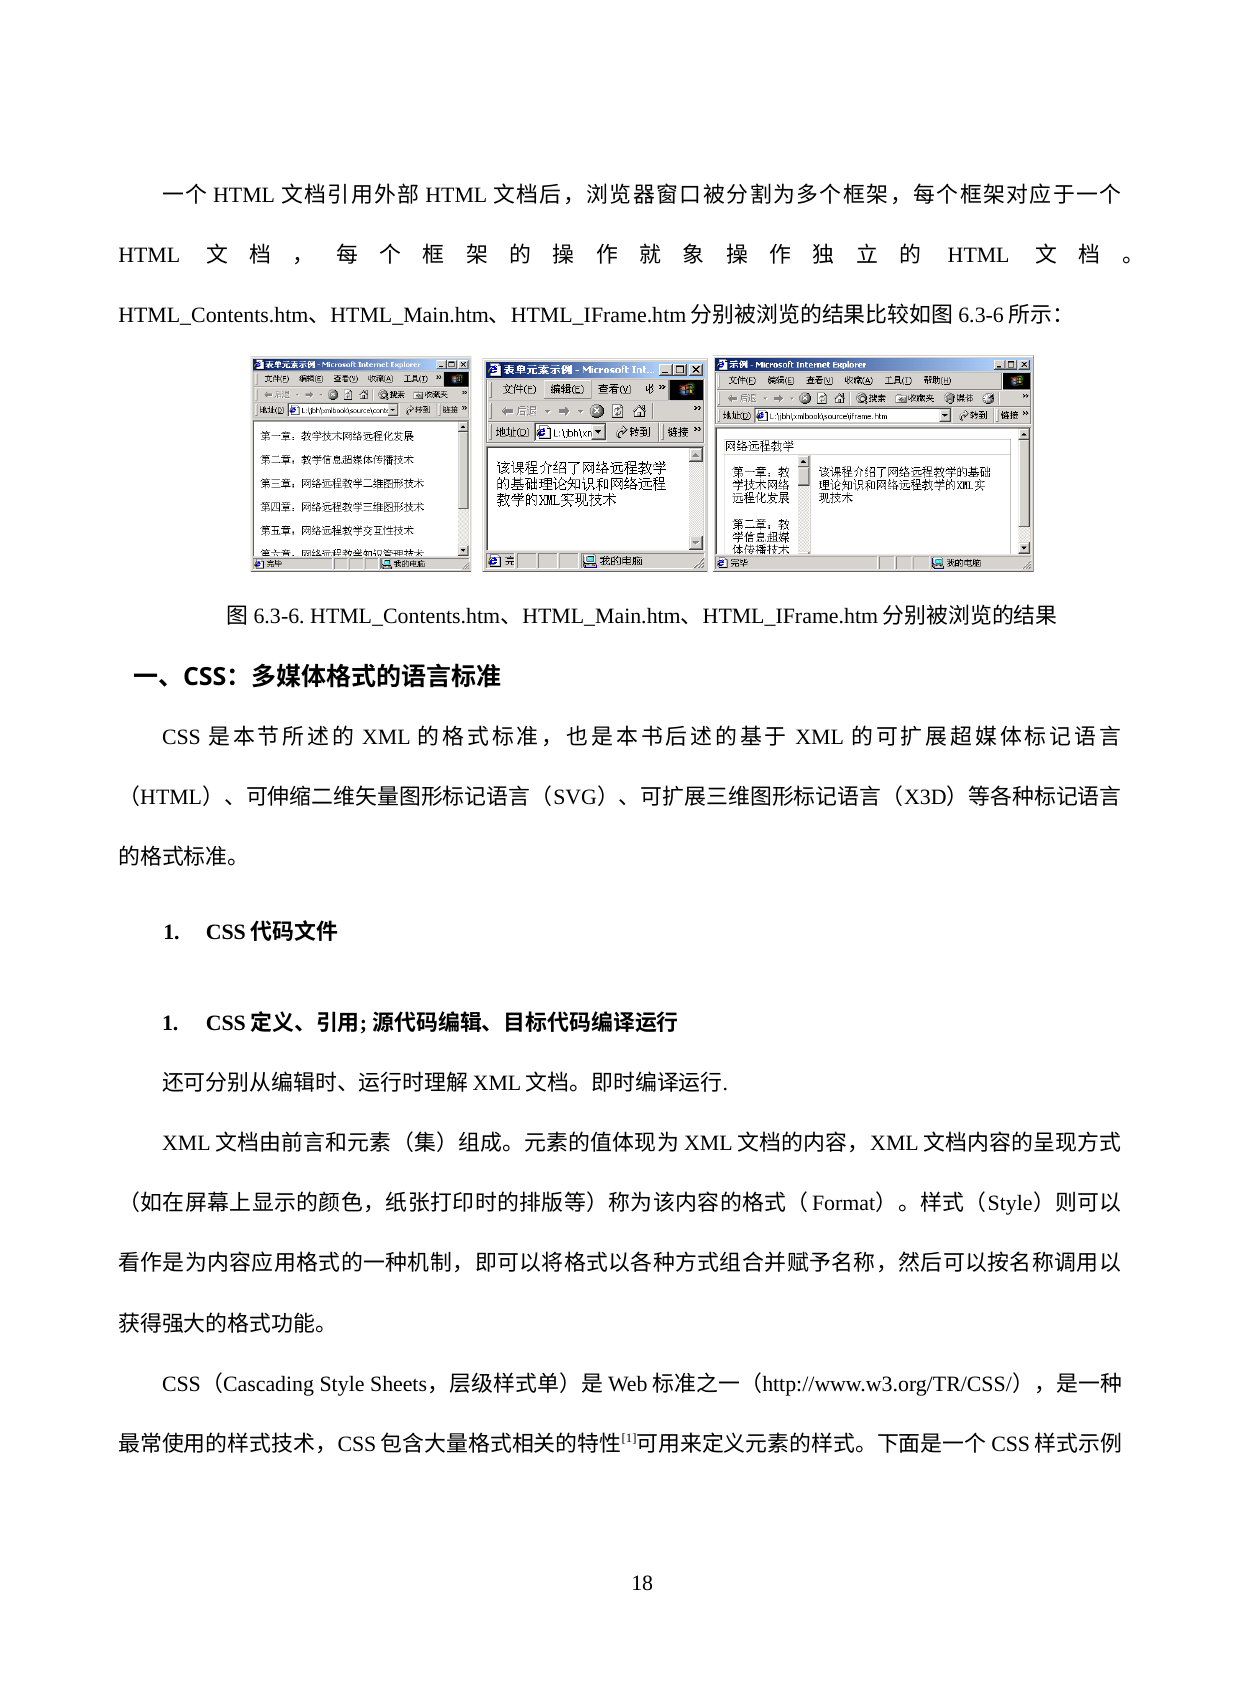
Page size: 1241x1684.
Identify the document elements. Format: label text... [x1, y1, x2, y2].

text 还可分别从编辑时、运行时理解XML文档。即时编译运行. [118, 1051, 1122, 1111]
text CSS是本节所述的XML的格式标准，也是本书后述的基于XML的可扩展超媒体标记语言（HTML）、可伸缩二维矢量图形标记语言（SVG）、可扩展三维图形标记语言（X3D）等各种标记语言的格式标准。 [118, 704, 1122, 885]
list CSS代码文件 [163, 900, 1122, 960]
list CSS定义、引用; 源代码编辑、目标代码编译运行 [162, 990, 1122, 1051]
picture [712, 355, 1034, 572]
text XML文档由前言和元素（集）组成。元素的值体现为XML文档的内容，XML文档内容的呈现方式（如在屏幕上显示的颜色，纸张打印时的排版等）称为该内容的格式（Format）。样式（Style）则可以看作是为内容应用格式的一种机制，即可以将格式以各种方式组合并赋予名称，然后可以按名称调用以获得强大的格式功能。 [118, 1111, 1122, 1352]
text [118, 1352, 1122, 1472]
list CSS：多媒体格式的语言标准 [133, 644, 1122, 704]
text 图 6.3-6. HTML_Contents.htm、HTML_Main.htm、HTML_IFrame.htm分别被浏览的结果 [118, 584, 1122, 644]
text 一个HTML文档引用外部HTML文档后，浏览器窗口被分割为多个框架，每个框架对应于一个HTML文档，每个框架的操作就象操作独立的HTML文档。HTML_Contents.htm、HTML_Main.htm、HTML_IFrame.htm分别被浏览的结果比较如图 6.3-6所示： [118, 162, 1122, 343]
picture [482, 358, 708, 572]
picture [250, 356, 472, 572]
